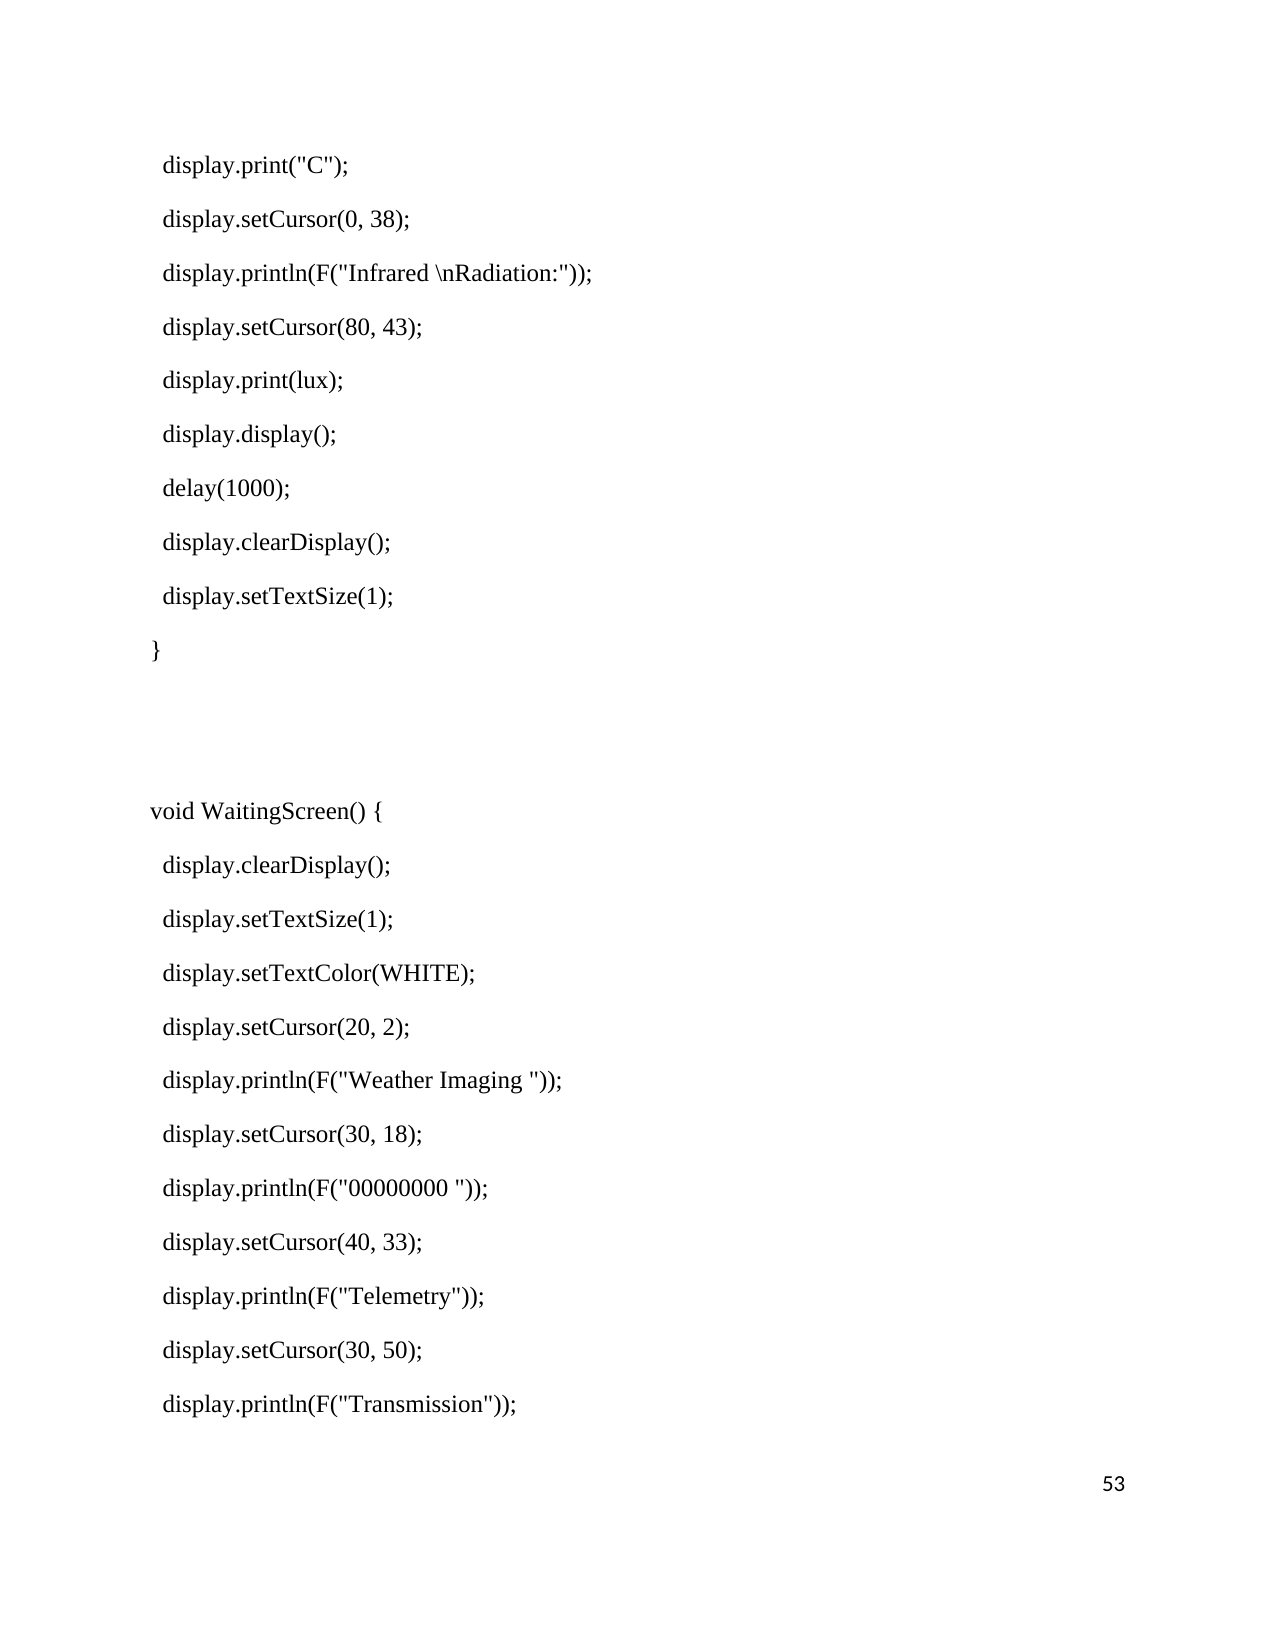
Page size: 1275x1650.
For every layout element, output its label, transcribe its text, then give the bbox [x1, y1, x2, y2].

text void WaitingScreen() { [150, 796, 1125, 825]
text display.print(lux); [150, 365, 1125, 394]
text display.setCursor(80, 43); [150, 312, 1125, 340]
text display.clearDisplay(); [150, 527, 1125, 556]
text display.setTextSize(1); [150, 581, 1125, 609]
text display.clearDisplay(); [150, 850, 1125, 879]
text display.setCursor(30, 18); [150, 1119, 1125, 1148]
text display.setTextSize(1); [150, 904, 1125, 933]
text display.println(F("Weather Imaging ")); [150, 1066, 1125, 1094]
text display.setCursor(0, 38); [150, 204, 1125, 233]
text display.print("C"); [150, 150, 1125, 179]
text } [150, 635, 1125, 663]
text delay(1000); [150, 473, 1125, 502]
text display.println(F("Telemetry")); [150, 1281, 1125, 1310]
text display.setTextColor(WHITE); [150, 958, 1125, 987]
text display.setCursor(40, 33); [150, 1227, 1125, 1256]
text display.display(); [150, 419, 1125, 448]
text display.println(F("Infrared \nRadiation:")); [150, 258, 1125, 286]
text display.println(F("00000000 ")); [150, 1173, 1125, 1202]
text display.setCursor(20, 2); [150, 1012, 1125, 1040]
text display.println(F("Transmission")); [150, 1389, 1125, 1417]
text display.setCursor(30, 50); [150, 1335, 1125, 1363]
